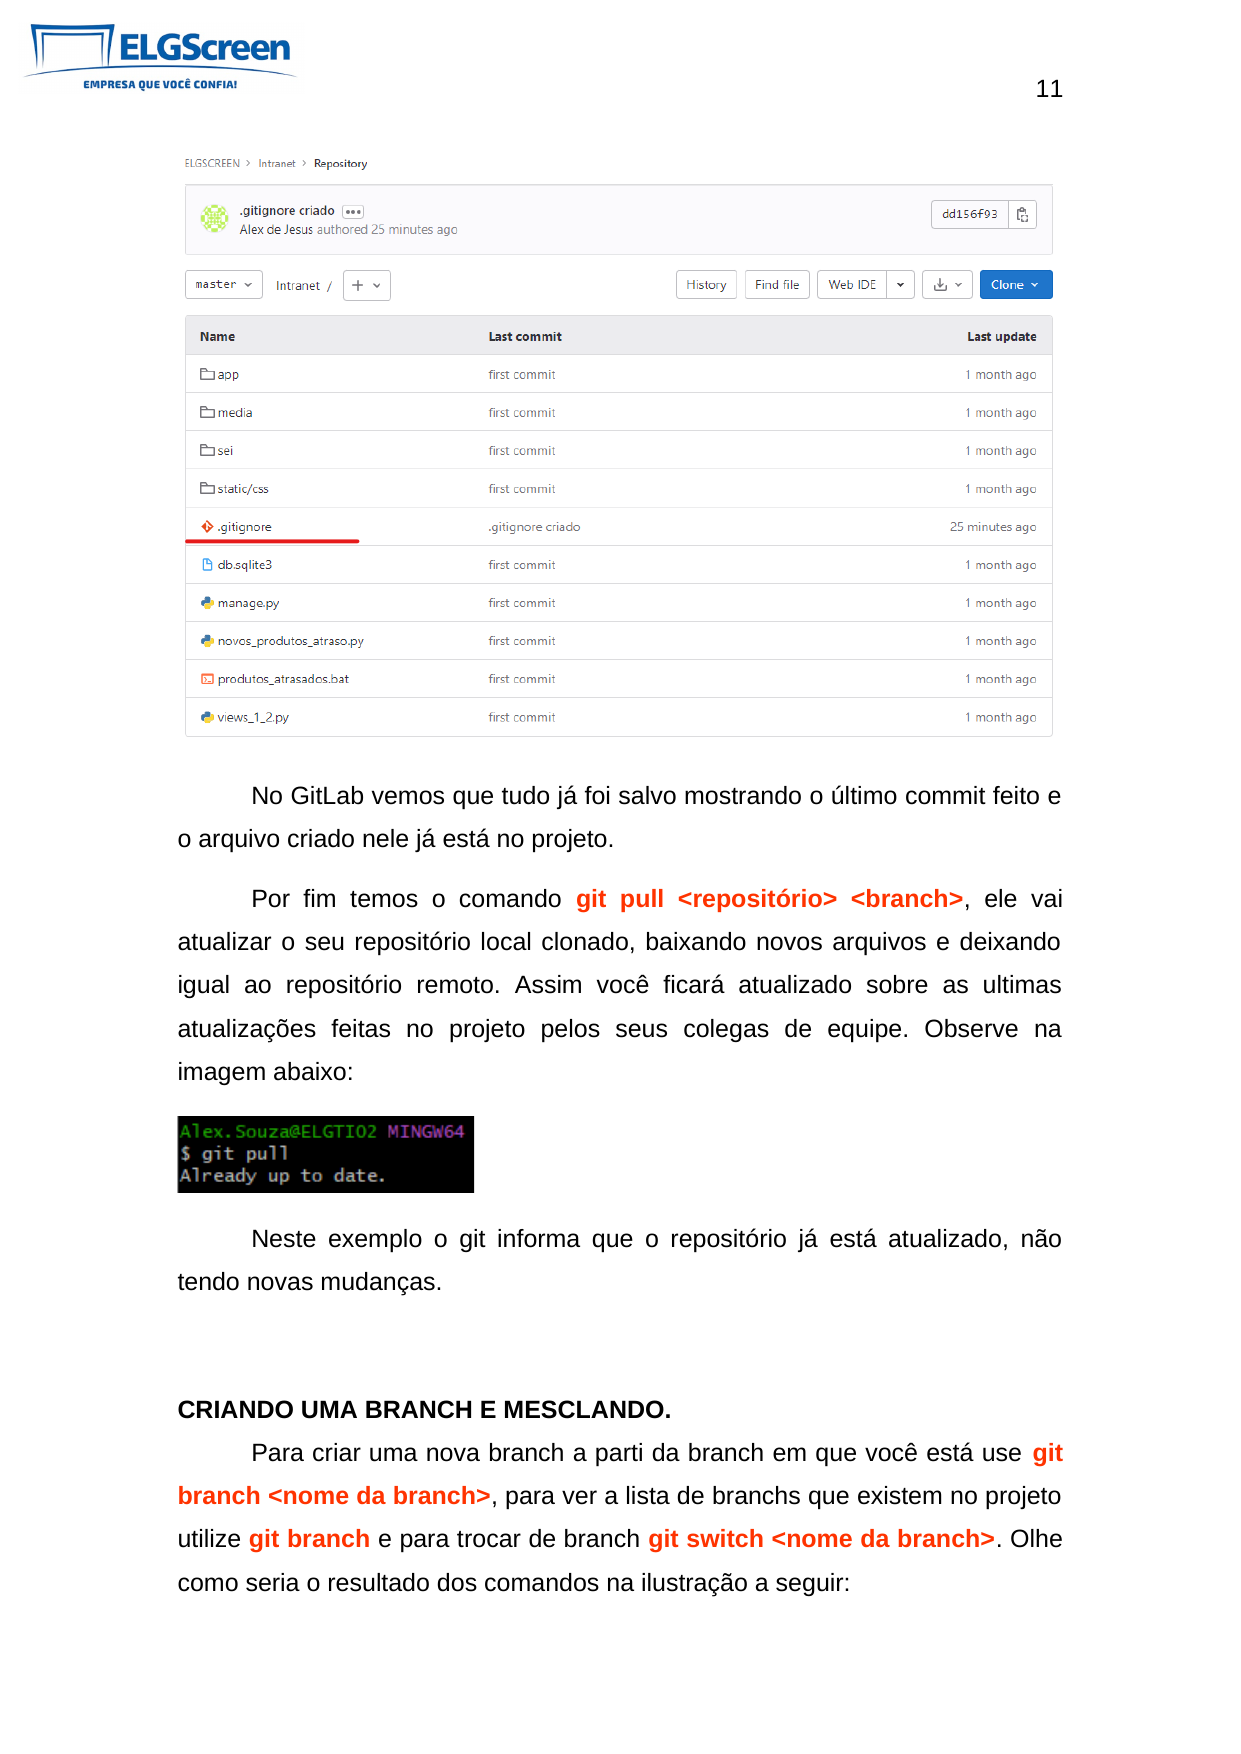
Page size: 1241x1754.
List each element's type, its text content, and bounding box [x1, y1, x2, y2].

picture [177, 147, 1063, 751]
text Por fim temos o comando git pull <repositório> <branch>, ele vai atualizar o seu repositório local clonado, baixando novos arquivos e deixando igual ao repositório remoto. Assim você ficará atualizado sobre as ultimas atualizações feitas no projeto pelos seus colegas de equipe. Observe na imagem abaixo: [177, 884, 1063, 1085]
text Neste exemplo o git informa que o repositório já está atualizado, não tendo novas mudanças. [177, 1224, 1063, 1296]
text No GitLab vemos que tudo já foi salvo mostrando o último commit feito e o arquivo criado nele já está no projeto. [177, 781, 1063, 853]
picture [17, 22, 306, 94]
picture [177, 1116, 475, 1193]
subtitle CRIANDO UMA BRANCH E MESCLANDO. [177, 1395, 1063, 1424]
text Para criar uma nova branch a parti da branch em que você está use git branch <nome da branch>, para ver a lista de branchs que existem no projeto utilize git branch e para trocar de branch git switch <nome da branch>. Olhe como seria o resultado dos comandos na ilustração a seguir: [177, 1438, 1063, 1596]
